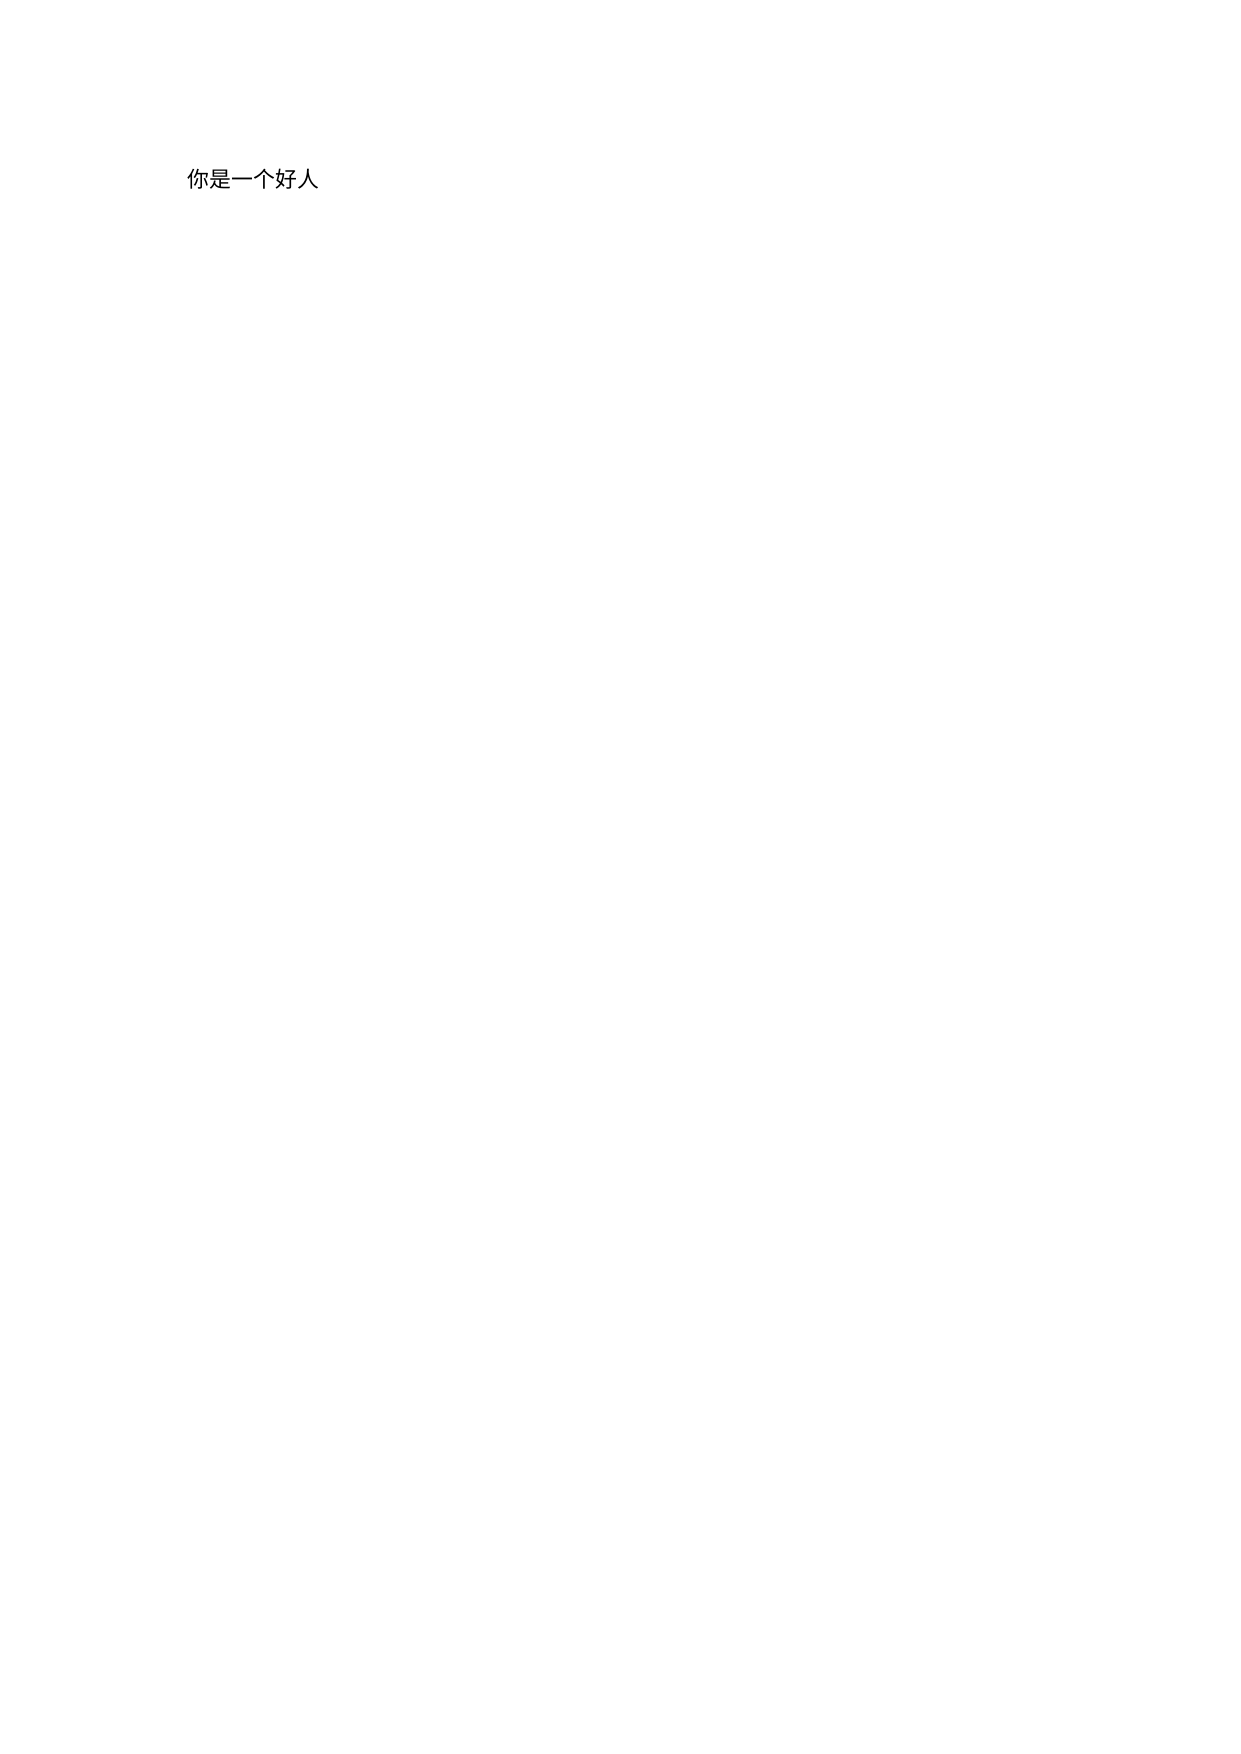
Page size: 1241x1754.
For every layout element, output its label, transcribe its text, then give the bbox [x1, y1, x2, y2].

text 你是一个好人 [187, 162, 1053, 194]
